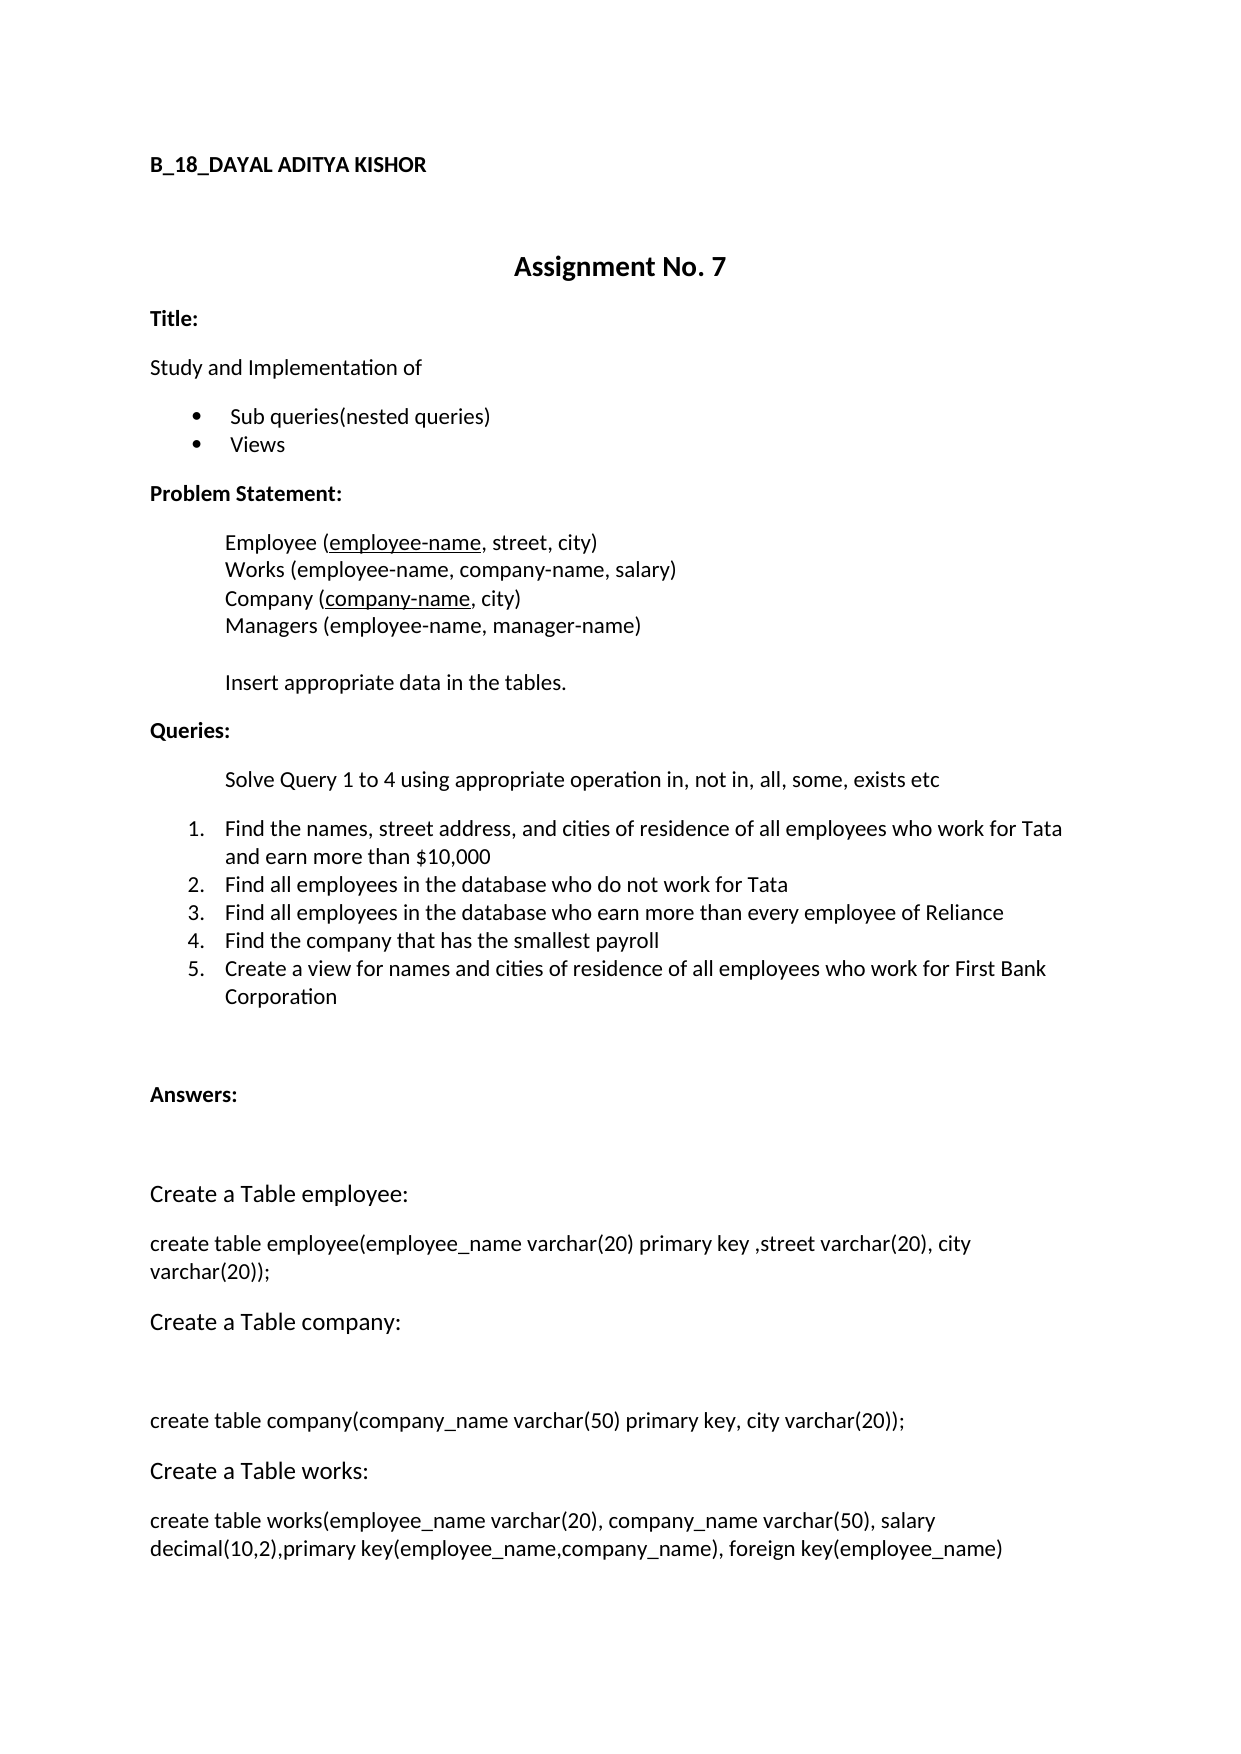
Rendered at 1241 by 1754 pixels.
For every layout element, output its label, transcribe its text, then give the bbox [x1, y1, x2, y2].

list Find all employees in the database who earn more than every employee of Reliance [187, 898, 1090, 926]
text Create a Table works: [150, 1455, 1090, 1486]
list Find all employees in the database who do not work for Tata [187, 870, 1090, 898]
text Problem Statement: [150, 479, 1090, 507]
list Sub queries(nested queries) [193, 402, 1090, 430]
text Queries: [150, 717, 1090, 744]
text Study and Implementation of [150, 353, 1090, 381]
text Create a Table company: [150, 1306, 1090, 1337]
text Solve Query 1 to 4 using appropriate operation in, not in, all, some, exists etc [150, 765, 1090, 793]
text Create a Table employee: [150, 1178, 1090, 1208]
text Answers: [150, 1080, 1090, 1108]
text B_18_DAYAL ADITYA KISHOR [150, 150, 1090, 178]
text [150, 1506, 1090, 1562]
list Find the names, street address, and cities of residence of all employees who work for Tata and earn more than $10,000 [187, 814, 1090, 870]
list Find the company that has the smallest payroll [187, 926, 1090, 954]
list Create a view for names and cities of residence of all employees who work for First Bank Corporation [187, 954, 1090, 1010]
list Company (company-name, city) [225, 584, 1090, 612]
text create table employee(employee_name varchar(20) primary key ,street varchar(20), city varchar(20)); [150, 1229, 1090, 1285]
text Title: [150, 304, 1090, 332]
list Employee (employee-name, street, city) [225, 528, 1090, 556]
list Views [193, 430, 1090, 458]
list Works (employee-name, company-name, salary) [225, 556, 1090, 584]
list Insert appropriate data in the tables. [225, 668, 1090, 696]
text Assignment No. 7 [150, 248, 1090, 283]
text create table company(company_name varchar(50) primary key, city varchar(20)); [150, 1406, 1090, 1434]
list Managers (employee-name, manager-name) [225, 612, 1090, 640]
